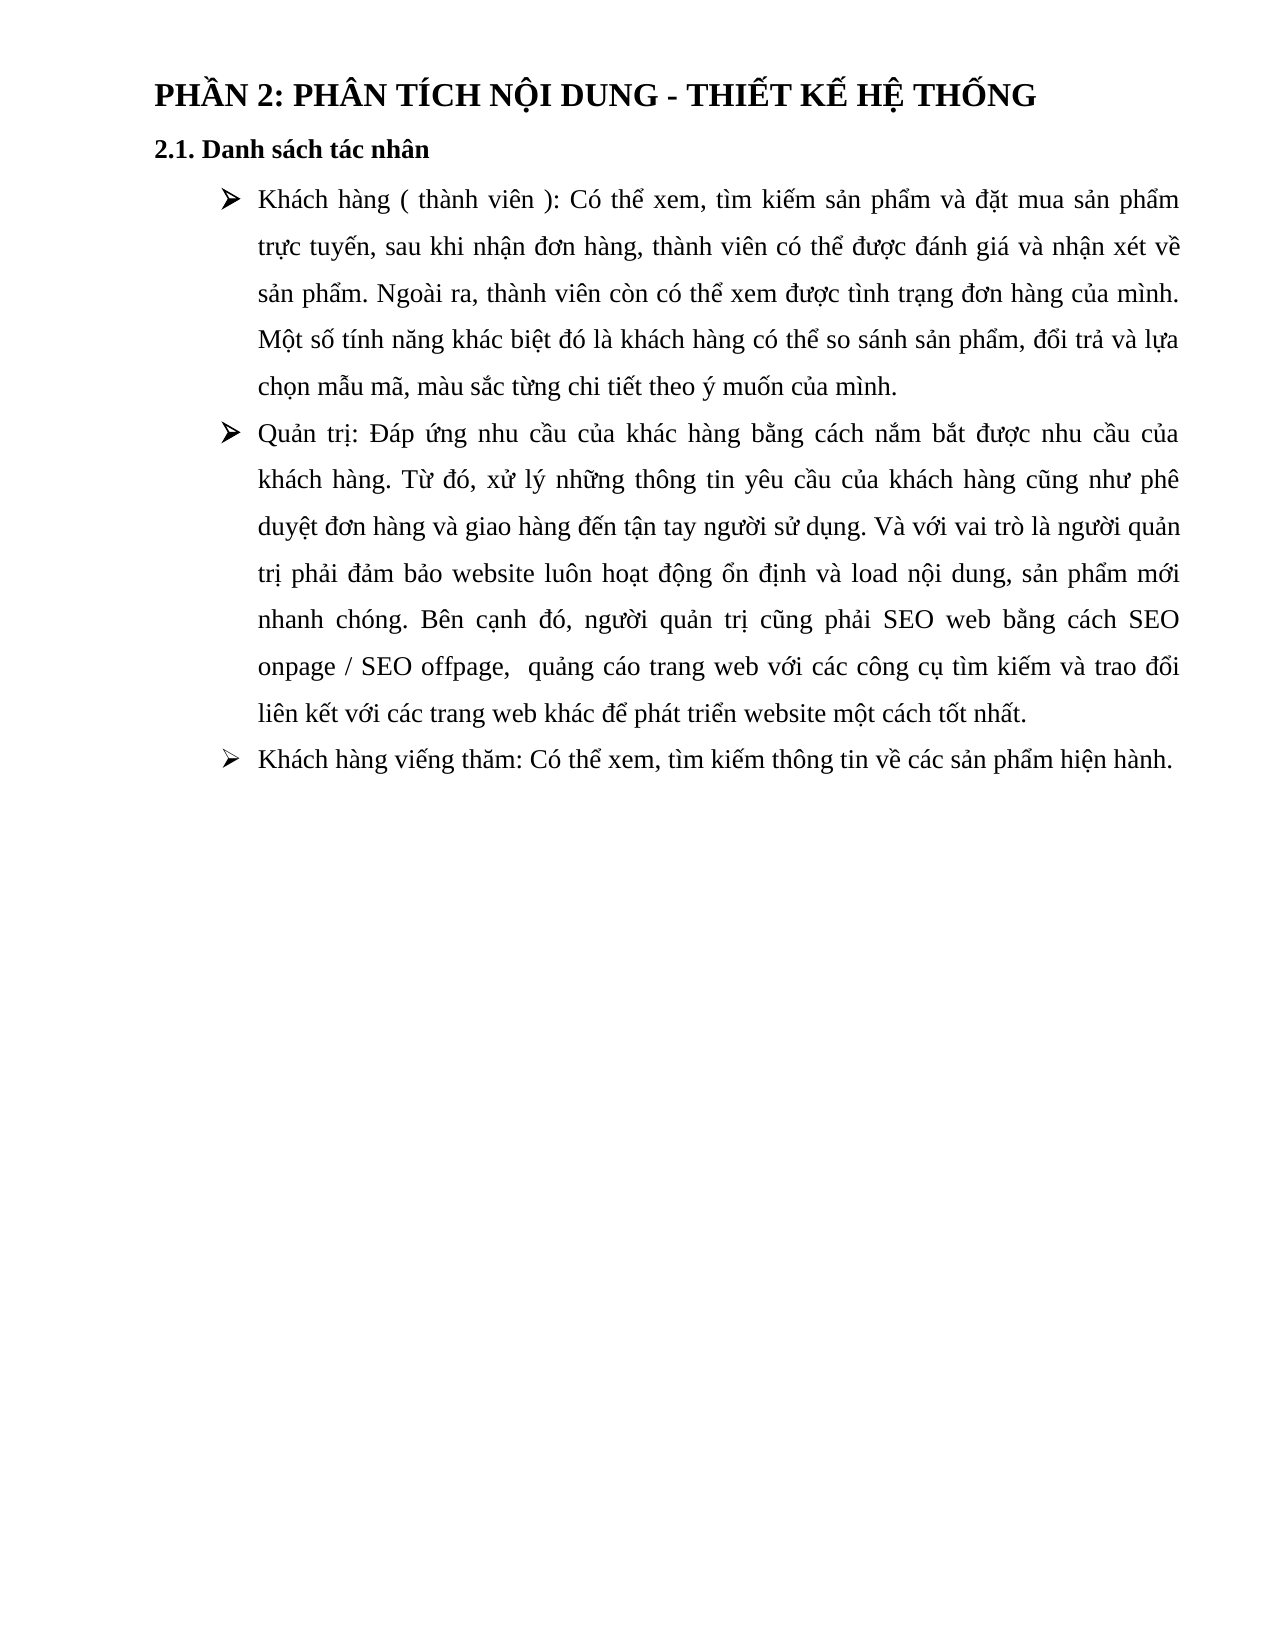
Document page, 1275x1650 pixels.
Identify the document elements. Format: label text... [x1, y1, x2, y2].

list Khách hàng viếng thăm: Có thể xem, tìm kiếm thông tin về các sản phẩm hiện hành. [220, 743, 1181, 775]
list Khách hàng ( thành viên ): Có thể xem, tìm kiếm sản phẩm và đặt mua sản phẩm trực tuyến, sau khi nhận đơn hàng, thành viên có thể được đánh giá và nhận xét về sản phẩm. Ngoài ra, thành viên còn có thể xem được tình trạng đơn hàng của mình. Một số tính năng khác biệt đó là khách hàng có thể so sánh sản phẩm, đổi trả và lựa chọn mẫu mã, màu sắc từng chi tiết theo ý muốn của mình. [220, 183, 1181, 401]
list Quản trị: Đáp ứng nhu cầu của khác hàng bằng cách nắm bắt được nhu cầu của khách hàng. Từ đó, xử lý những thông tin yêu cầu của khách hàng cũng như phê duyệt đơn hàng và giao hàng đến tận tay người sử dụng. Và với vai trò là người quản trị phải đảm bảo website luôn hoạt động ổn định và load nội dung, sản phẩm mới nhanh chóng. Bên cạnh đó, người quản trị cũng phải SEO web bằng cách SEO onpage / SEO offpage, quảng cáo trang web với các công cụ tìm kiếm và trao đổi liên kết với các trang web khác để phát triển website một cách tốt nhất. [220, 417, 1181, 728]
text PHẦN 2: PHÂN TÍCH NỘI DUNG - THIẾT KẾ HỆ THỐNG [154, 75, 1181, 113]
text 2.1. Danh sách tác nhân [154, 133, 1181, 164]
